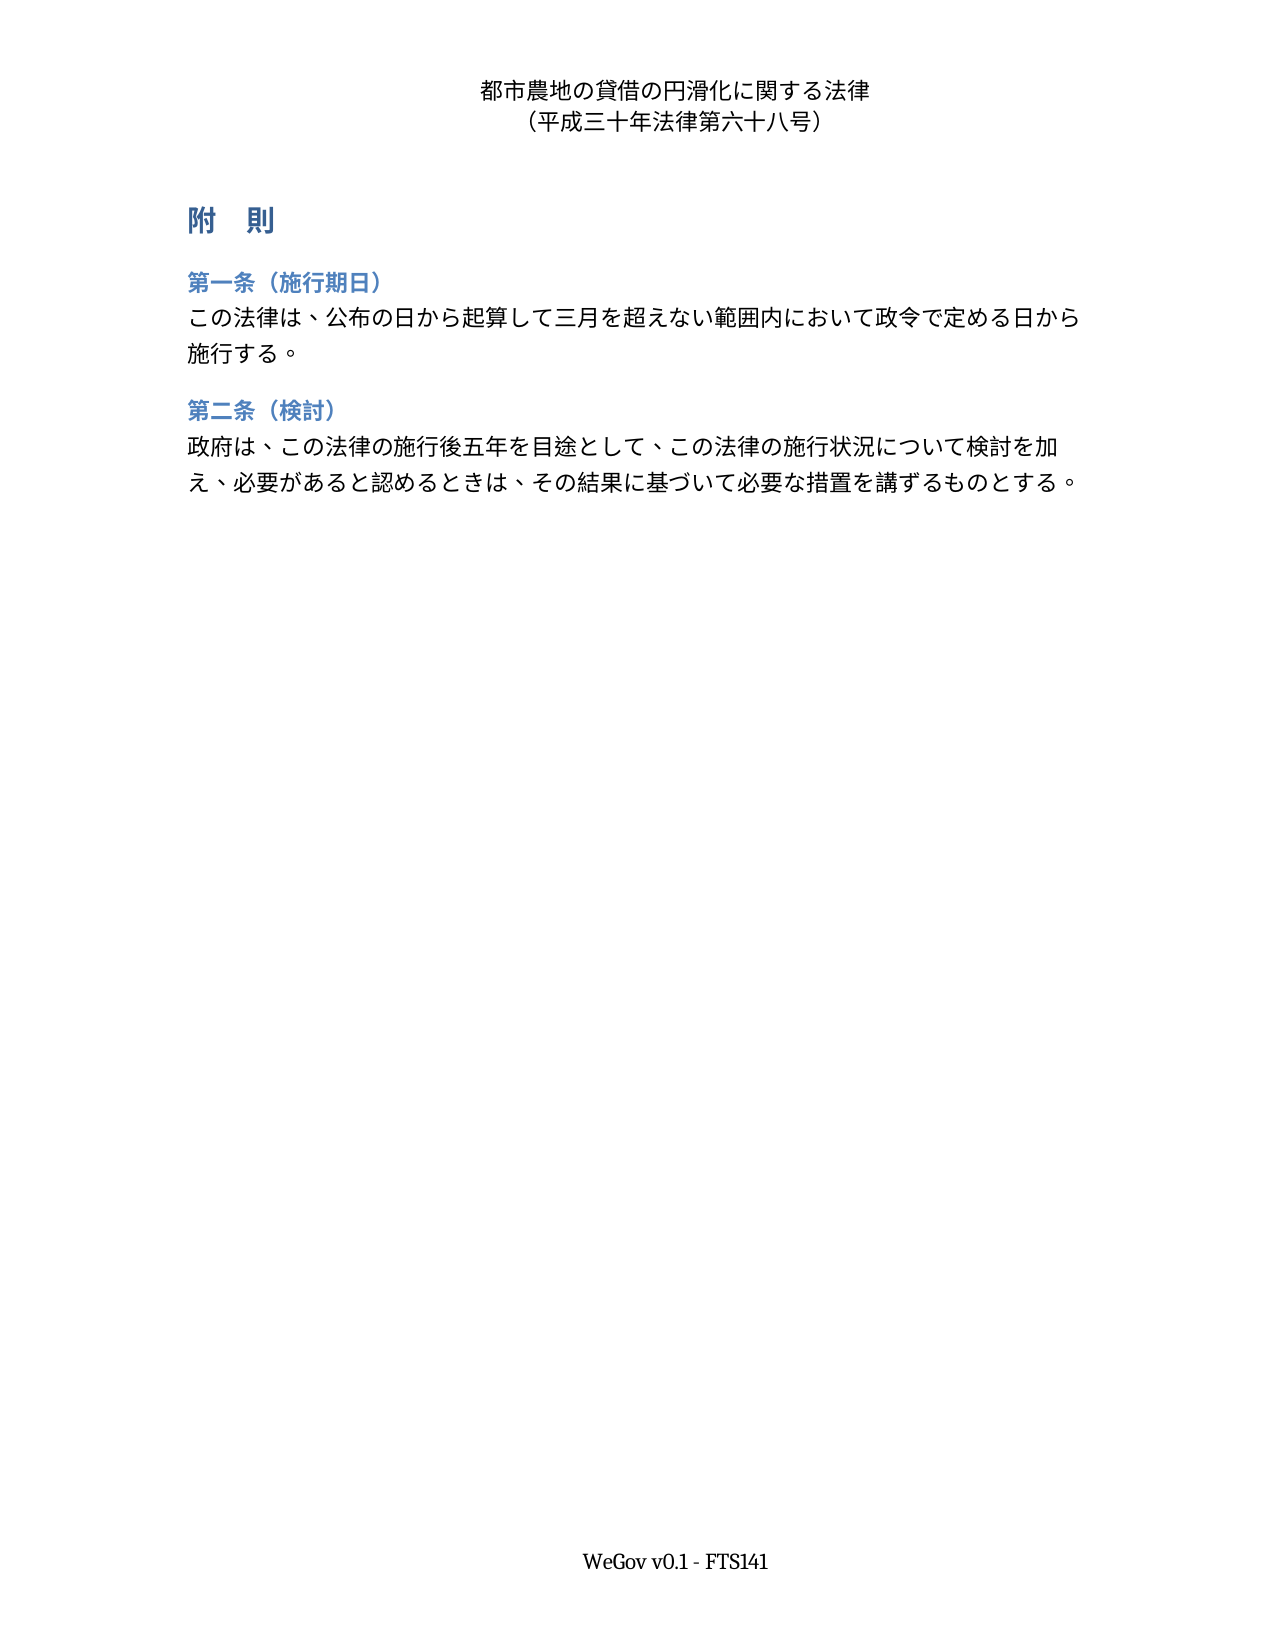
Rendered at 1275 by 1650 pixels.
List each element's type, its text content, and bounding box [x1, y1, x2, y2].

text 政府は、この法律の施行後五年を目途として、この法律の施行状況について検討を加え、必要があると認めるときは、その結果に基づいて必要な措置を講ずるものとする。 [187, 431, 1087, 498]
subtitle 附 則 [187, 200, 1087, 240]
subtitle 第二条（検討） [187, 395, 1087, 426]
text この法律は、公布の日から起算して三月を超えない範囲内において政令で定める日から施行する。 [187, 302, 1087, 369]
subtitle 第一条（施行期日） [187, 266, 1087, 298]
